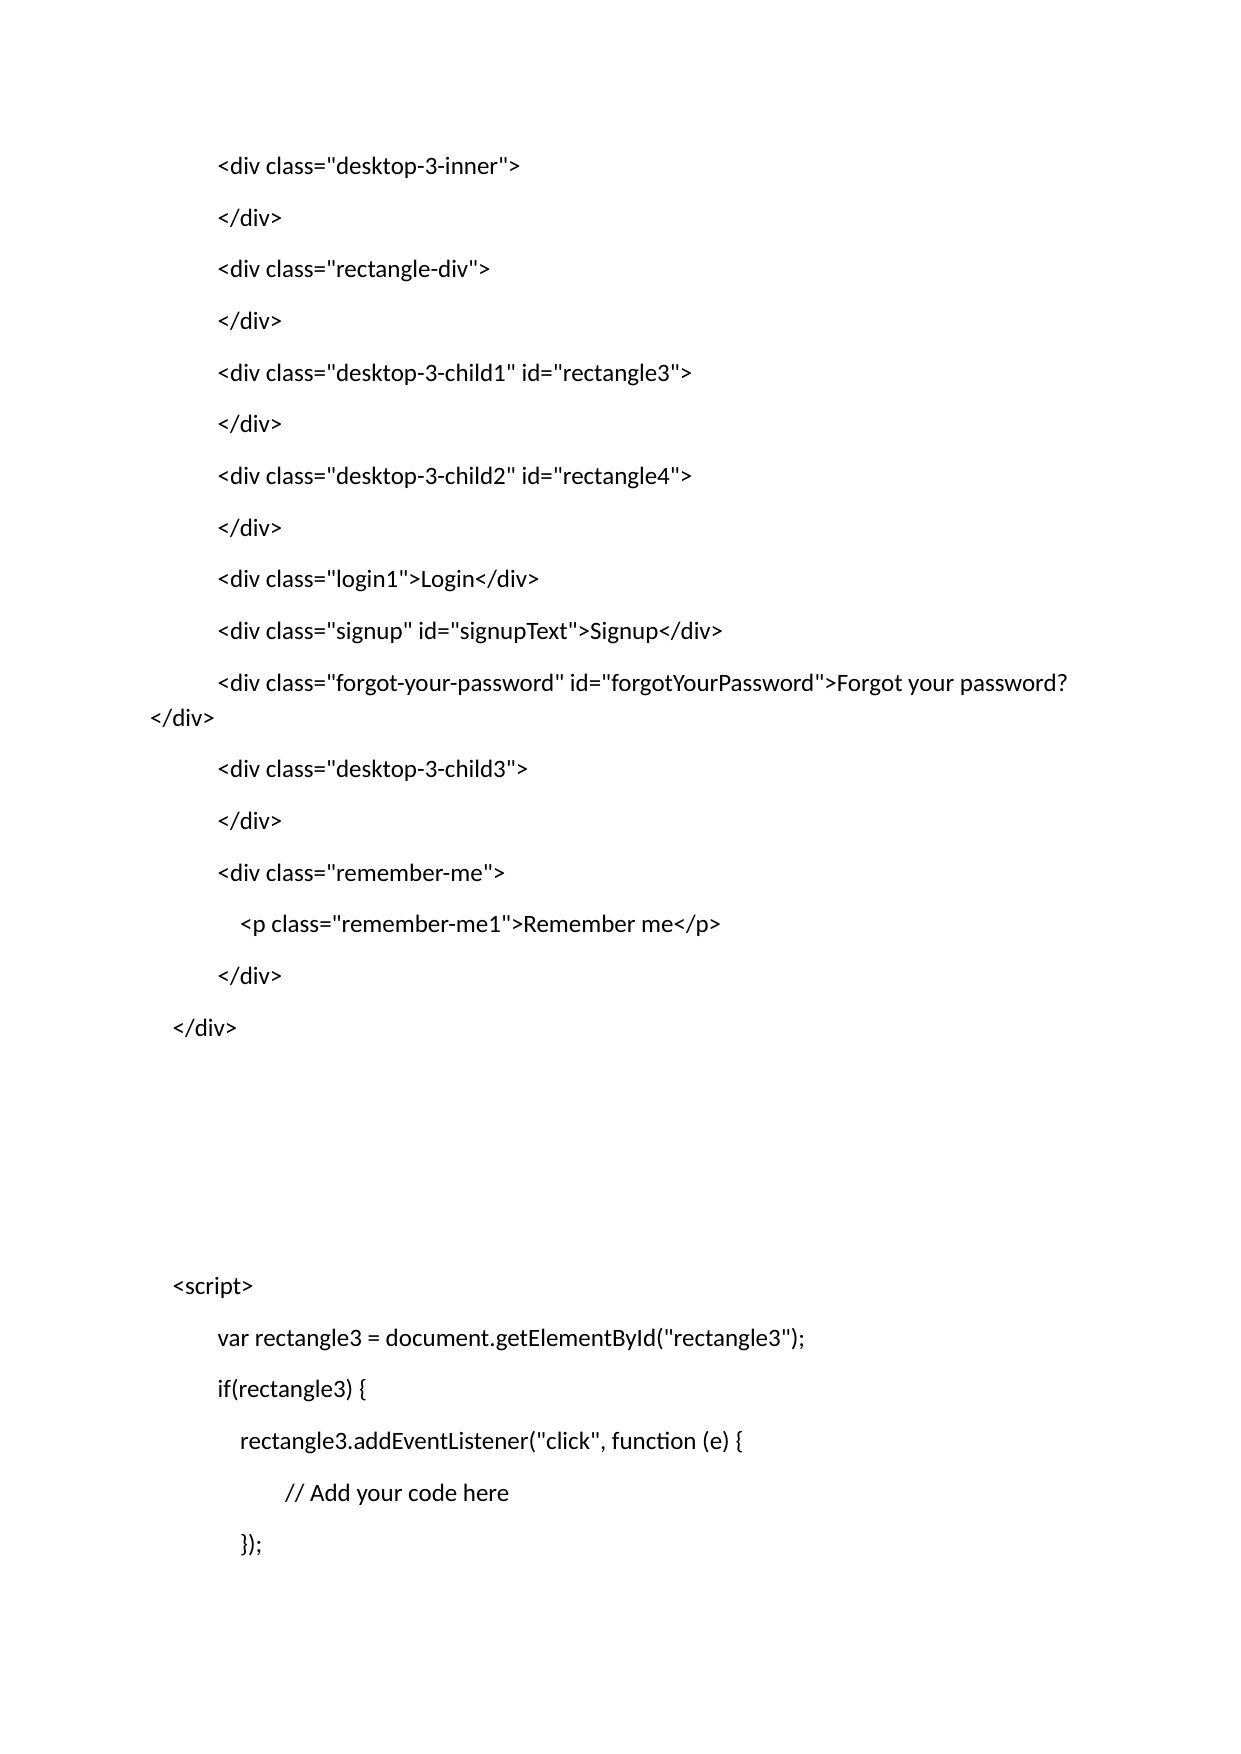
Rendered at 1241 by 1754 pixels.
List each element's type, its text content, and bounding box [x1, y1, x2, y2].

text <div class="rectangle-div"> [150, 253, 1090, 284]
text rectangle3.addEventListener("click", function (e) { [150, 1425, 1090, 1456]
text <div class="login1">Login</div> [150, 563, 1090, 594]
text var rectangle3 = document.getElementById("rectangle3"); [150, 1322, 1090, 1352]
text <div class="remember-me"> [150, 857, 1090, 887]
text </div> [150, 1012, 1090, 1042]
text </div> [150, 408, 1090, 439]
text <div class="desktop-3-child3"> [150, 753, 1090, 784]
text // Add your code here [150, 1477, 1090, 1507]
text <div class="desktop-3-child2" id="rectangle4"> [150, 460, 1090, 491]
text </div> [150, 960, 1090, 991]
text }); [150, 1528, 1090, 1559]
text <script> [150, 1270, 1090, 1301]
text <div class="desktop-3-child1" id="rectangle3"> [150, 357, 1090, 387]
text </div> [150, 202, 1090, 232]
text <div class="desktop-3-inner"> [150, 150, 1090, 181]
text <p class="remember-me1">Remember me</p> [150, 908, 1090, 939]
text <div class="forgot-your-password" id="forgotYourPassword">Forgot your password?</div> [150, 667, 1090, 732]
text </div> [150, 805, 1090, 836]
text </div> [150, 305, 1090, 336]
text </div> [150, 512, 1090, 542]
text <div class="signup" id="signupText">Signup</div> [150, 615, 1090, 646]
text if(rectangle3) { [150, 1373, 1090, 1404]
